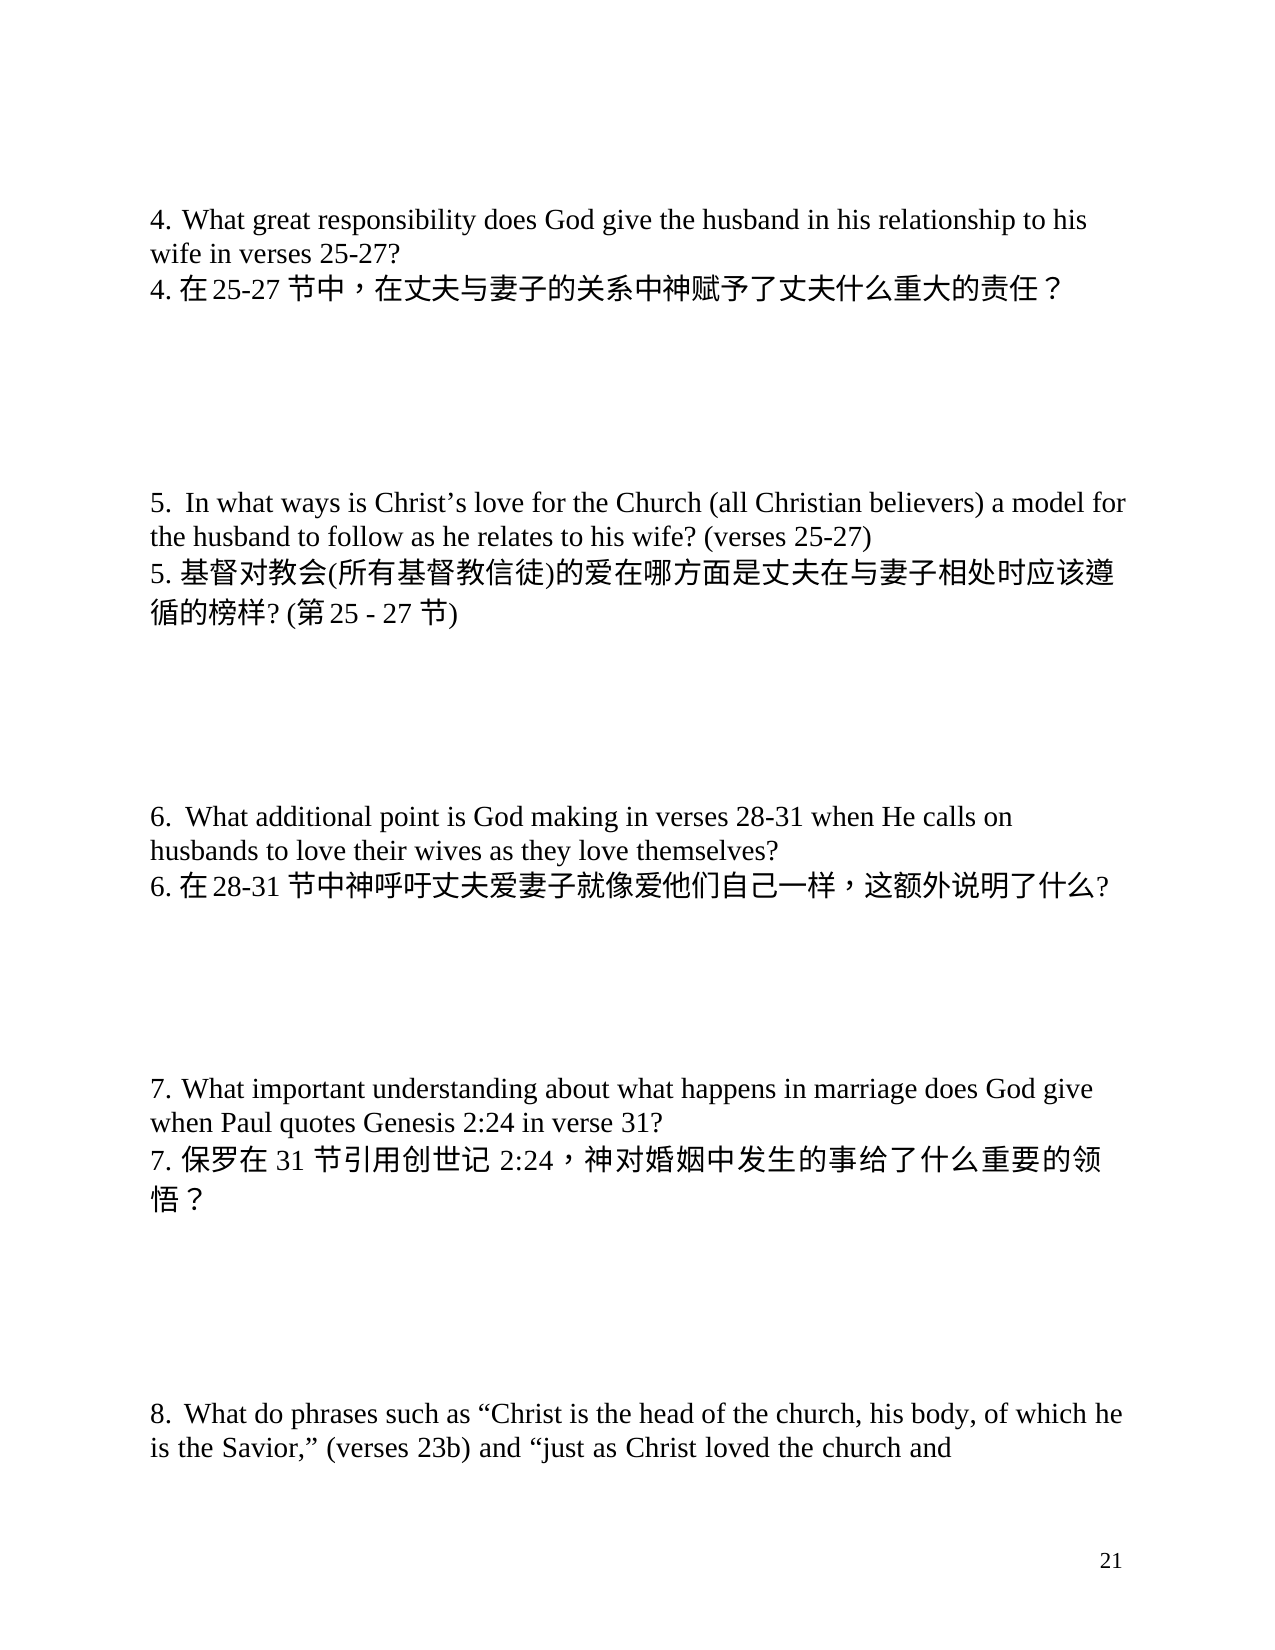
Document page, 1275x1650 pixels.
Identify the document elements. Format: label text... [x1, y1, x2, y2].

list 基督对教会(所有基督教信徒)的爱在哪方面是丈夫在与妻子相处时应该遵循的榜样? (第 25 - 27 节) [150, 553, 1125, 632]
list What important understanding about what happens in marriage does God give when Paul quotes Genesis 2:24 in verse 31? [150, 1071, 1128, 1138]
list In what ways is Christ’s love for the Church (all Christian believers) a model for the husband to follow as he relates to his wife? (verses 25-27) [150, 485, 1128, 552]
list What do phrases such as “Christ is the head of the church, his body, of which he is the Savior,” (verses 23b) and “just as Christ loved the church and [150, 1396, 1128, 1463]
list What great responsibility does God give the husband in his relationship to his wife in verses 25-27? [150, 202, 1128, 269]
list 在 25-27 节中，在丈夫与妻子的关系中神赋予了丈夫什么重大的责任？ [150, 269, 1146, 307]
list What additional point is God making in verses 28-31 when He calls on husbands to love their wives as they love themselves? [150, 799, 1128, 866]
list 保罗在 31 节引用创世记 2:24，神对婚姻中发生的事给了什么重要的领悟？ [150, 1139, 1125, 1218]
list 在 28-31 节中神呼吁丈夫爱妻子就像爱他们自己一样，这额外说明了什么? [150, 866, 1146, 904]
